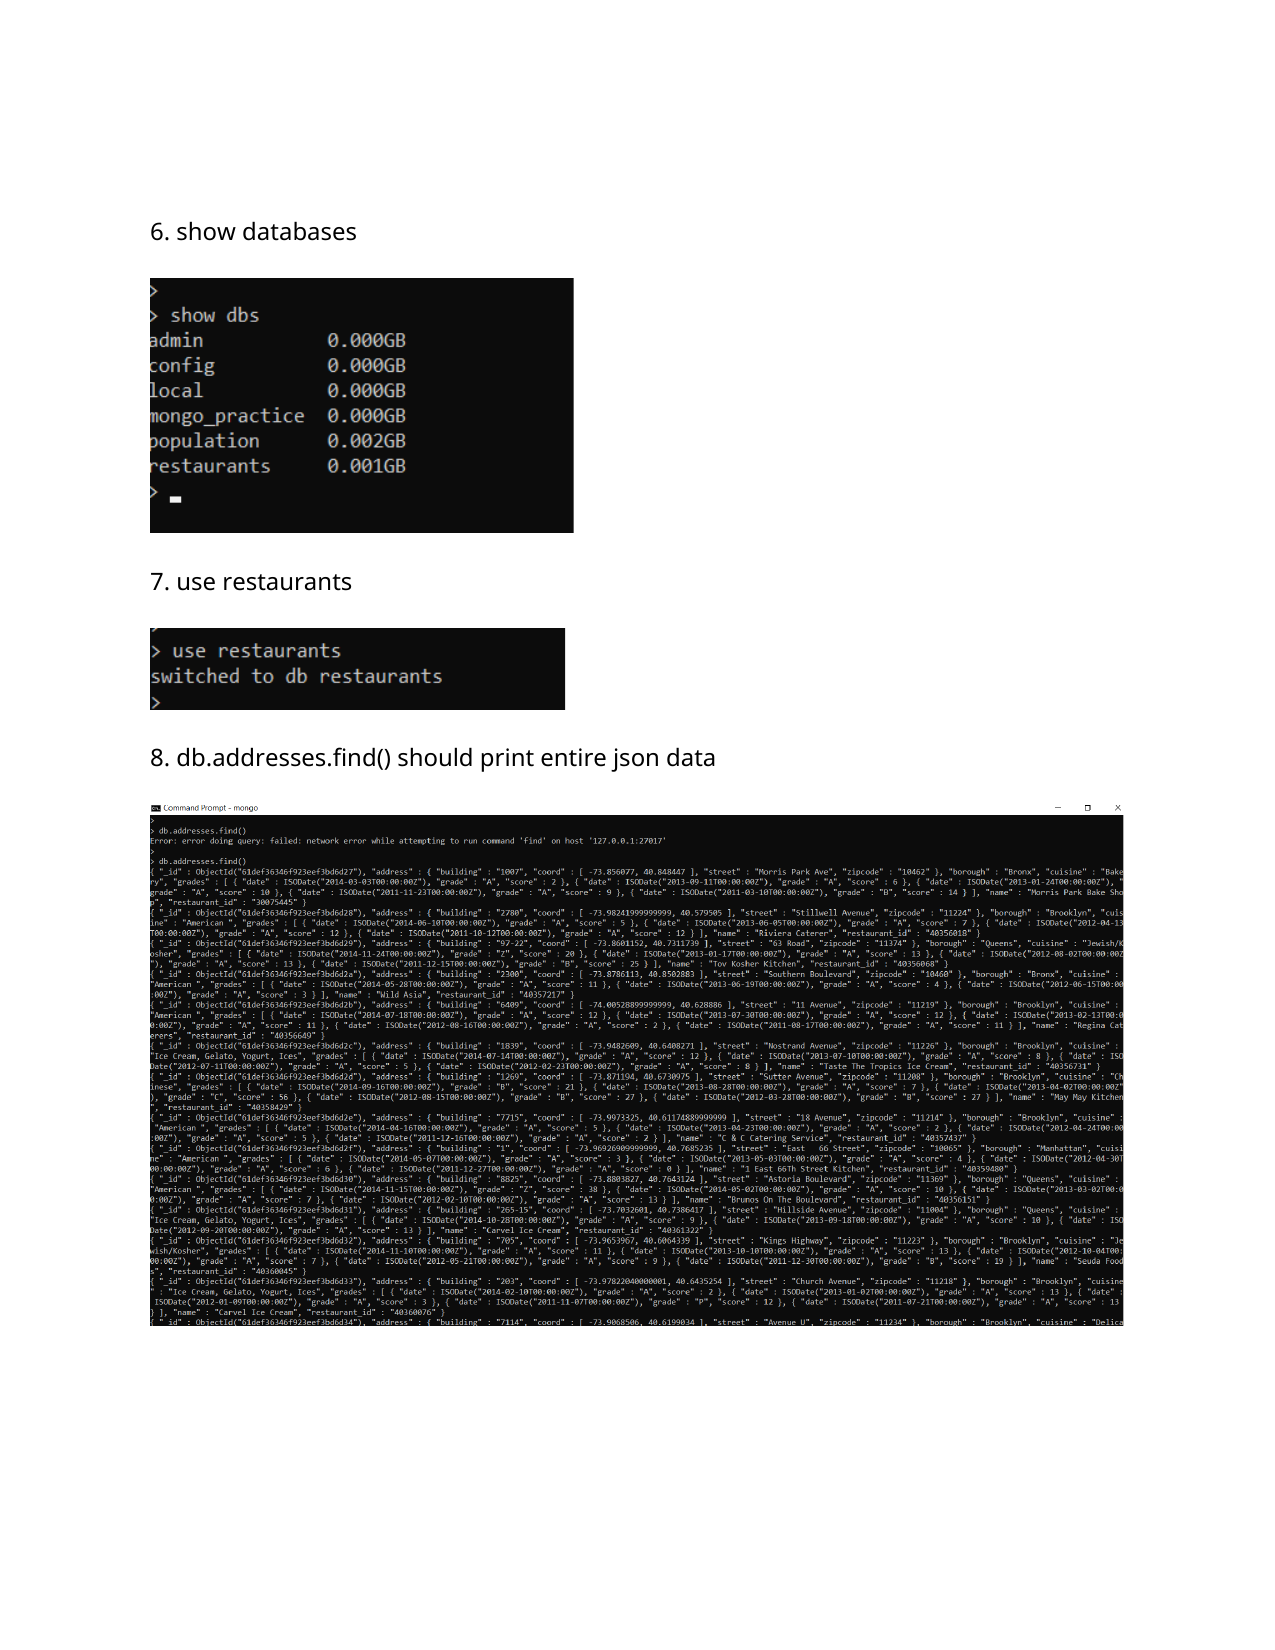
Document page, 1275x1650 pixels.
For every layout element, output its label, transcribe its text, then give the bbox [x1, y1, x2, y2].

text 8. db.addresses.find() should print entire json data [150, 741, 1125, 773]
picture [150, 628, 566, 710]
picture [150, 805, 1124, 1326]
text 7. use restaurants [150, 564, 1125, 597]
text 6. show databases [150, 214, 1125, 247]
picture [150, 278, 574, 533]
